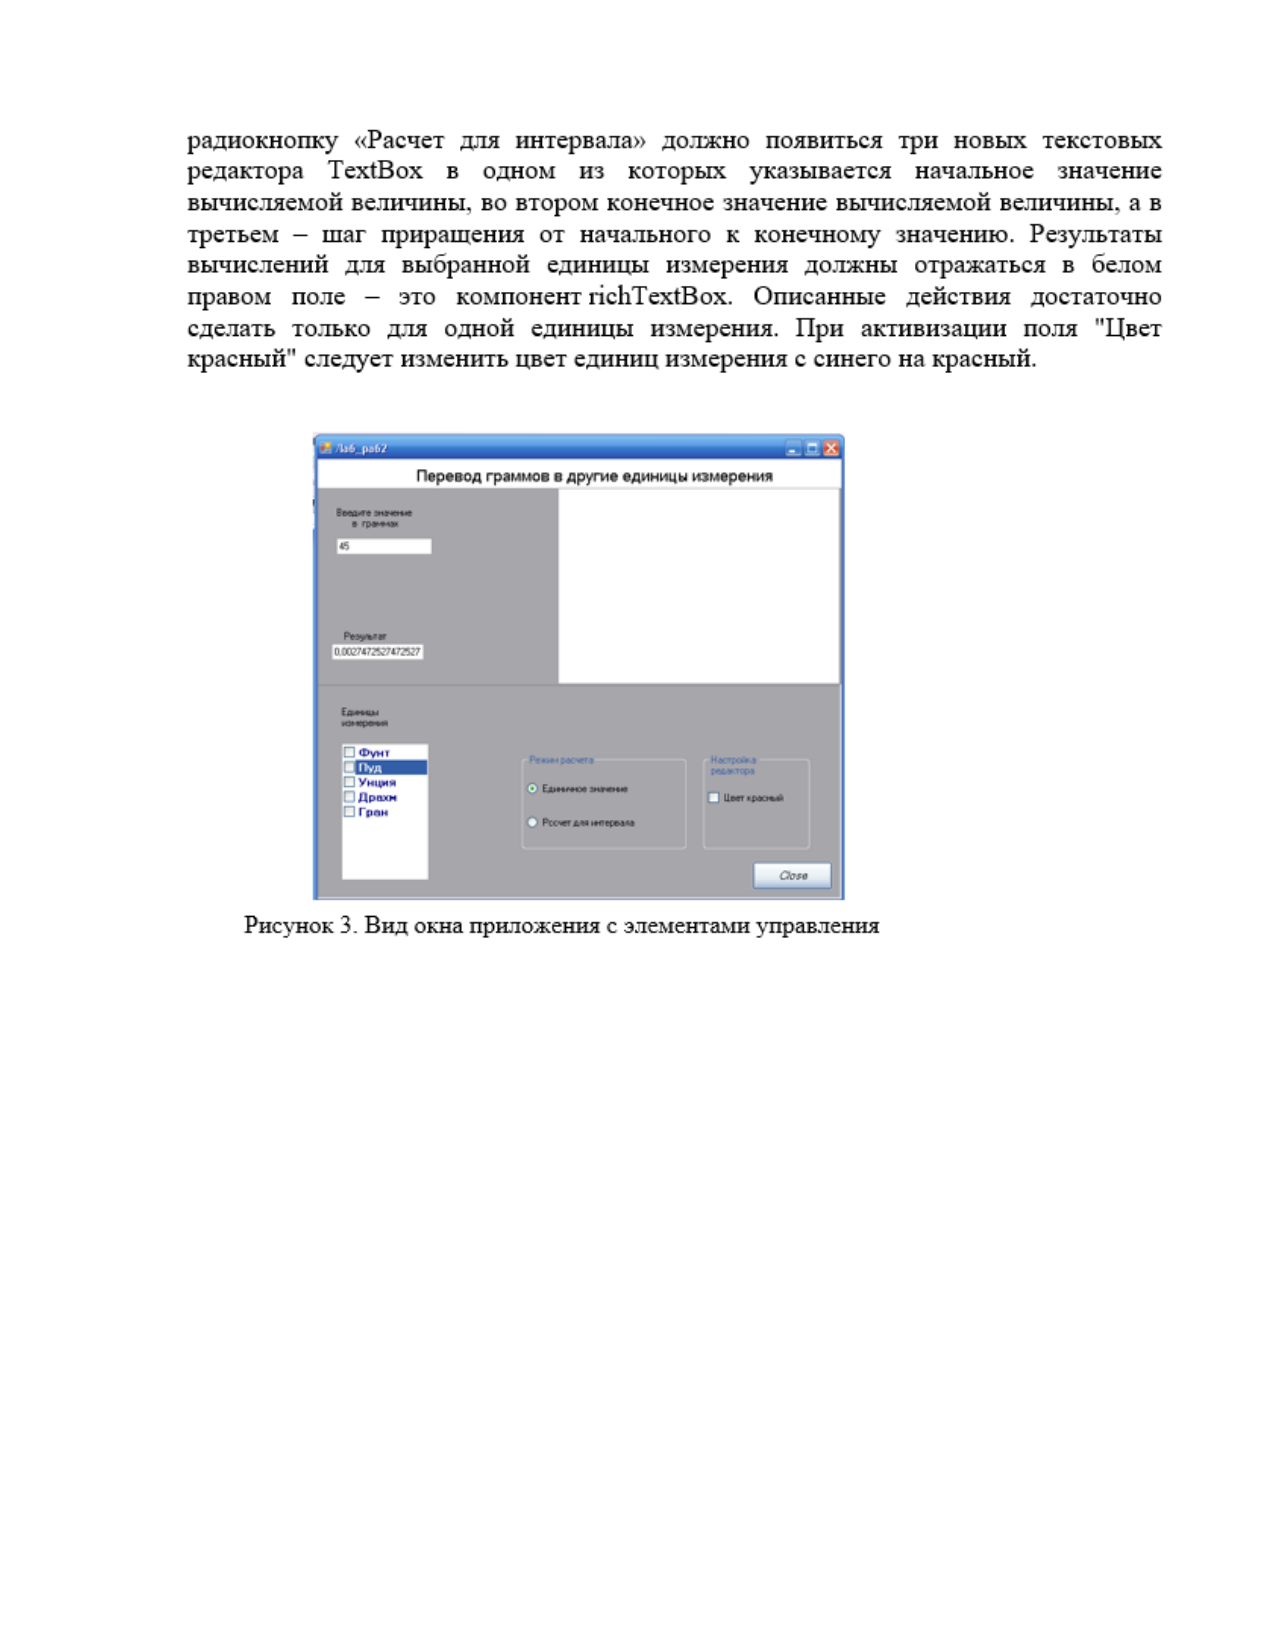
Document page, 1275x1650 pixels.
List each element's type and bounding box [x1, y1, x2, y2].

picture [177, 118, 1187, 376]
picture [177, 394, 989, 952]
